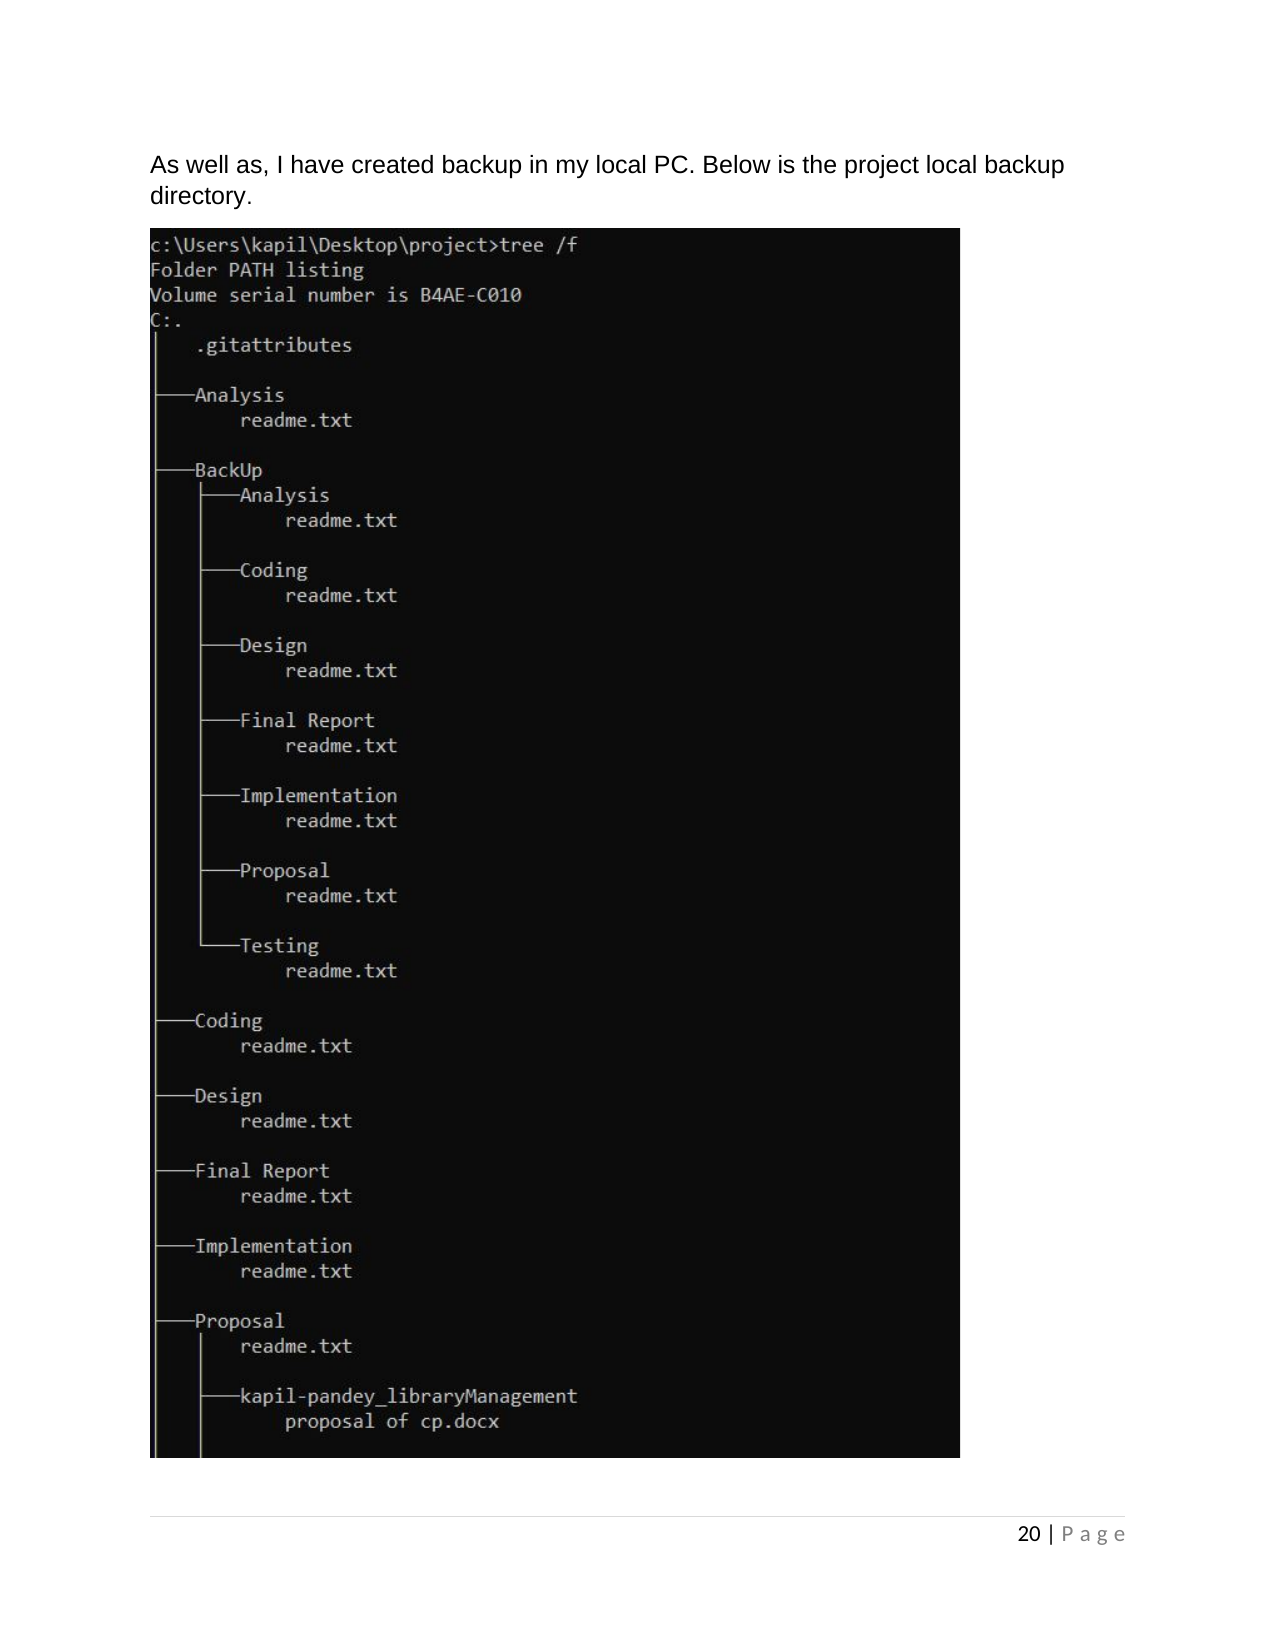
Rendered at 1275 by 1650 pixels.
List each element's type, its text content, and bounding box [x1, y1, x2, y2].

text As well as, I have created backup in my local PC. Below is the project local backup directory. [150, 150, 1125, 210]
picture [150, 228, 961, 1458]
